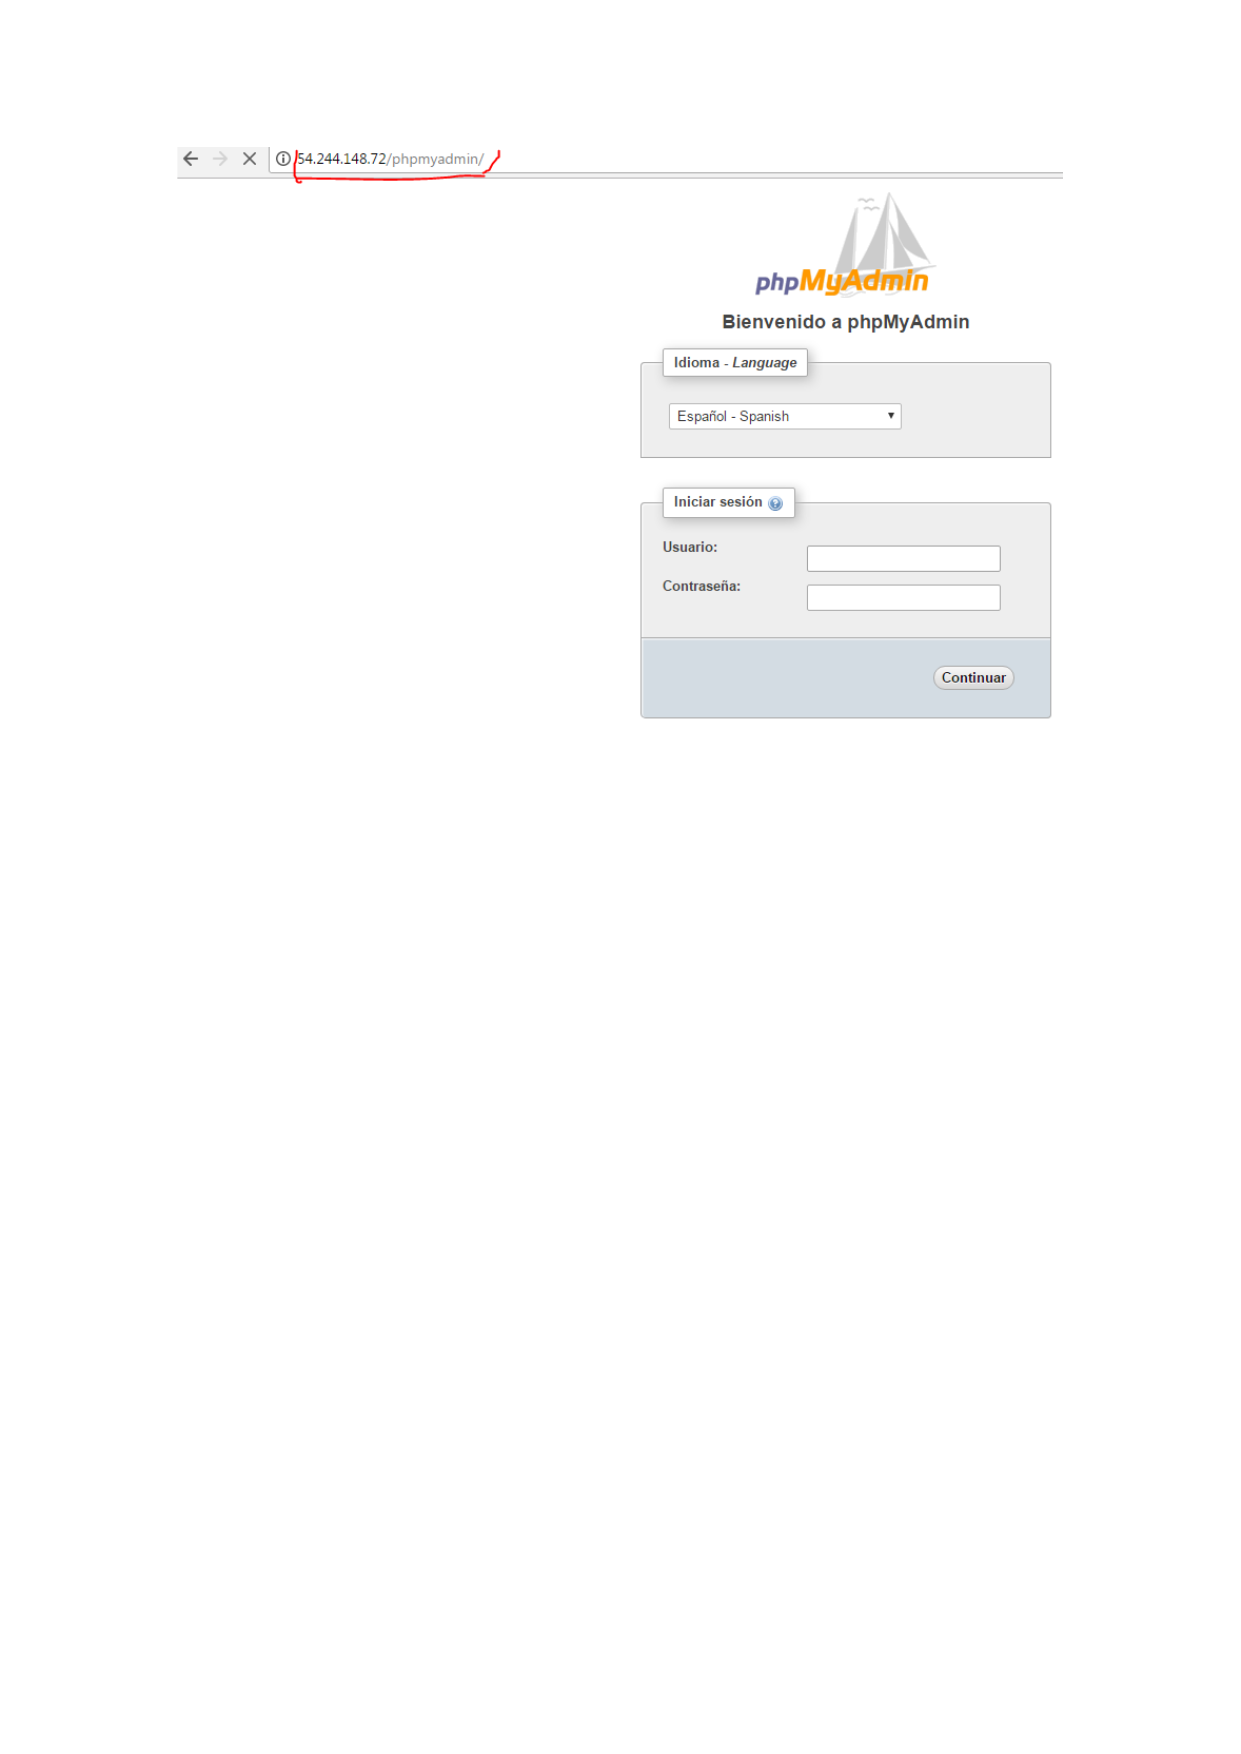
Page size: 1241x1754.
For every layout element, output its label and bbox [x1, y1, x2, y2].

picture [177, 147, 1063, 729]
